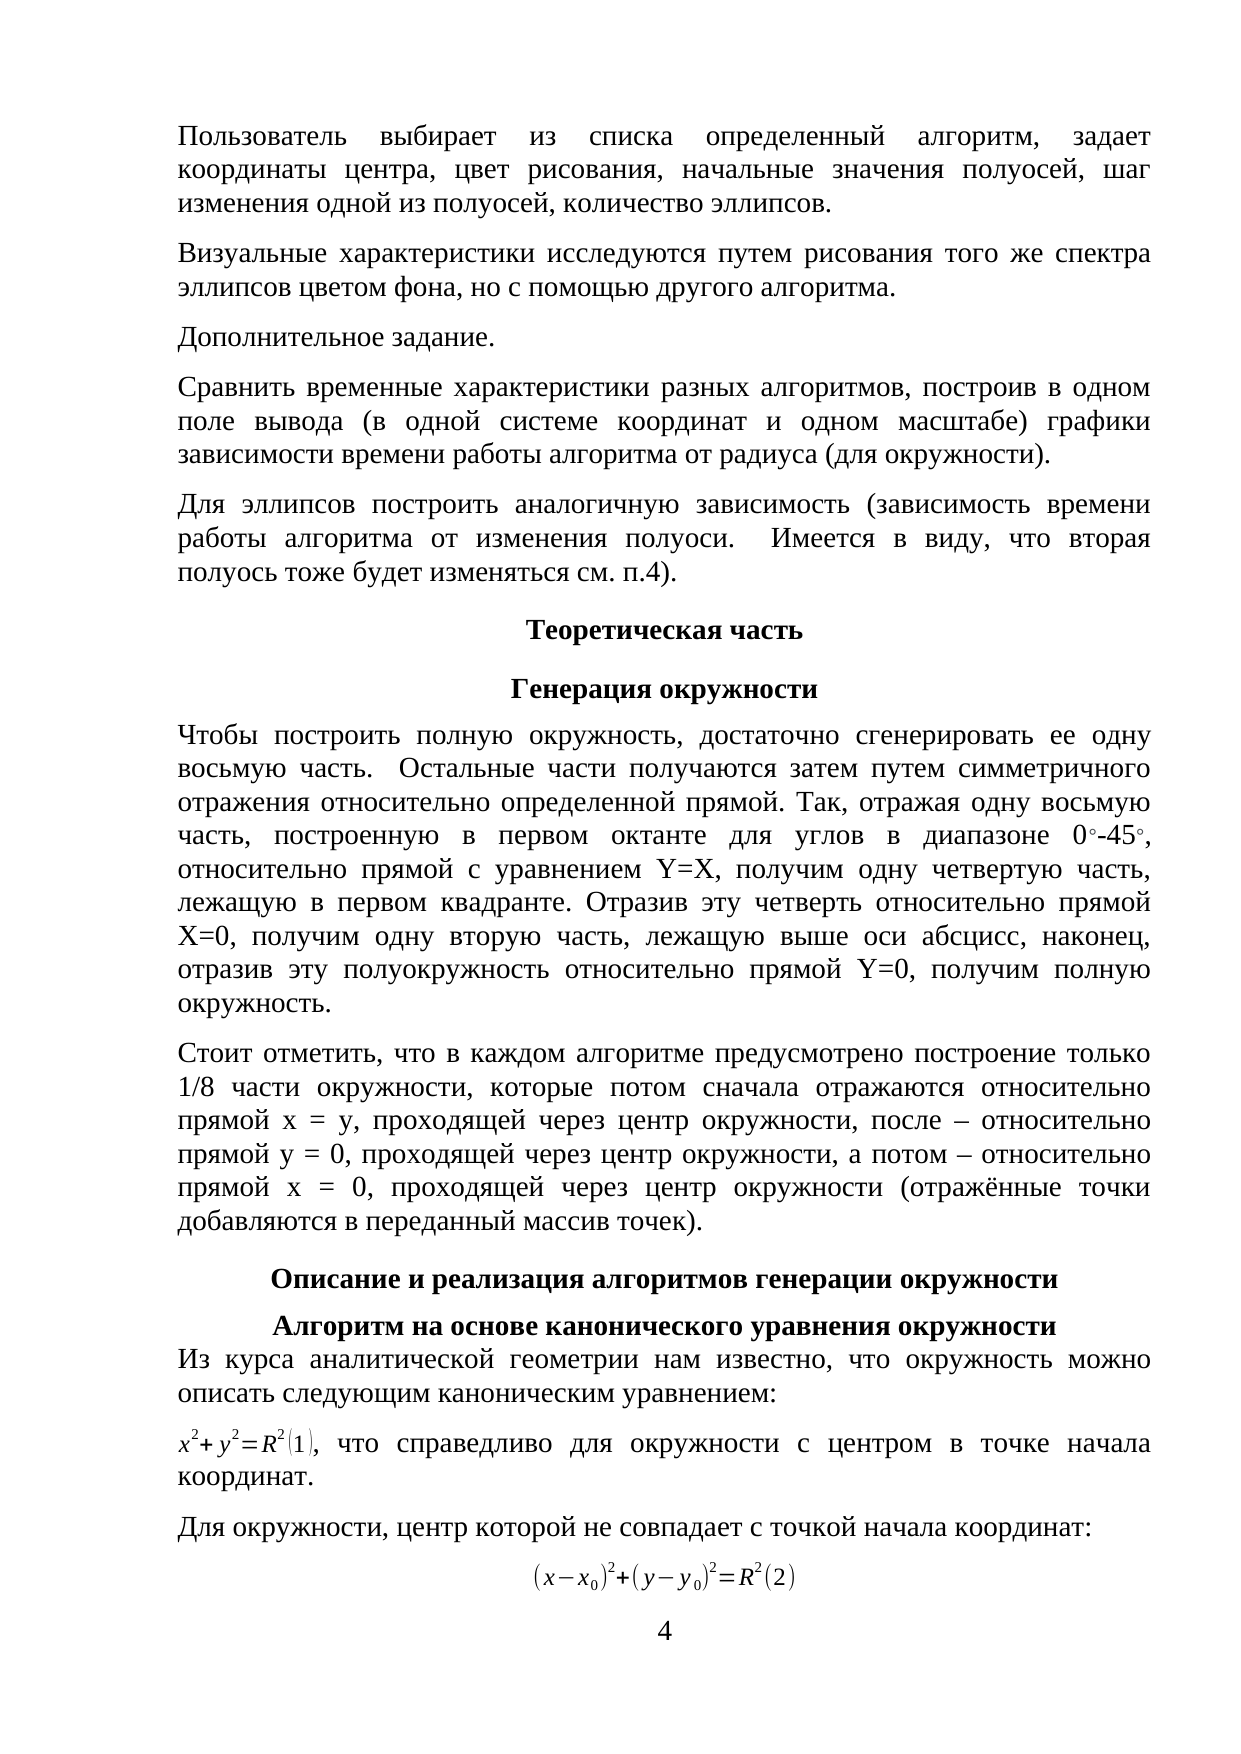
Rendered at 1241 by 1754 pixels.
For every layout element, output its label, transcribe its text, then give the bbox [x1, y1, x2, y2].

subtitle Описание и реализация алгоритмов генерации окружности [177, 1262, 1152, 1295]
subtitle Генерация окружности [177, 671, 1152, 704]
text Пользователь выбирает из списка определенный алгоритм, задает координаты центра, цвет рисования, начальные значения полуосей, шаг изменения одной из полуосей, количество эллипсов. [177, 118, 1152, 219]
text Из курса аналитической геометрии нам известно, что окружность можно описать следующим каноническим уравнением: [177, 1341, 1152, 1408]
text Чтобы построить полную окружность, достаточно сгенерировать ее одну восьмую часть. Остальные части получаются затем путем симметричного отражения относительно определенной прямой. Так, отражая одну восьмую часть, построенную в первом октанте для углов в диапазоне 0°-45°, относительно прямой с уравнением Y=X, получим одну четвертую часть, лежащую в первом квадранте. Отразив эту четверть относительно прямой X=0, получим одну вторую часть, лежащую выше оси абсцисс, наконец, отразив эту полуокружность относительно прямой Y=0, получим полную окружность. [177, 717, 1152, 1019]
text , что справедливо для окружности с центром в точке начала координат. [177, 1425, 1152, 1492]
text Для окружности, центр которой не совпадает с точкой начала координат: [177, 1509, 1152, 1542]
text Стоит отметить, что в каждом алгоритме предусмотрено построение только 1/8 части окружности, которые потом сначала отражаются относительно прямой x = y, проходящей через центр окружности, после – относительно прямой y = 0, проходящей через центр окружности, а потом – относительно прямой x = 0, проходящей через центр окружности (отражённые точки добавляются в переданный массив точек). [177, 1035, 1152, 1237]
subtitle Алгоритм на основе канонического уравнения окружности [177, 1308, 1152, 1341]
subtitle Теоретическая часть [177, 612, 1152, 646]
text Дополнительное задание. [177, 319, 1152, 353]
text Визуальные характеристики исследуются путем рисования того же спектра эллипсов цветом фона, но с помощью другого алгоритма. [177, 235, 1152, 302]
text Сравнить временные характеристики разных алгоритмов, построив в одном поле вывода (в одной системе координат и одном масштабе) графики зависимости времени работы алгоритма от радиуса (для окружности). [177, 369, 1152, 470]
text Для эллипсов построить аналогичную зависимость (зависимость времени работы алгоритма от изменения полуоси. Имеется в виду, что вторая полуось тоже будет изменяться см. п.4). [177, 487, 1152, 587]
